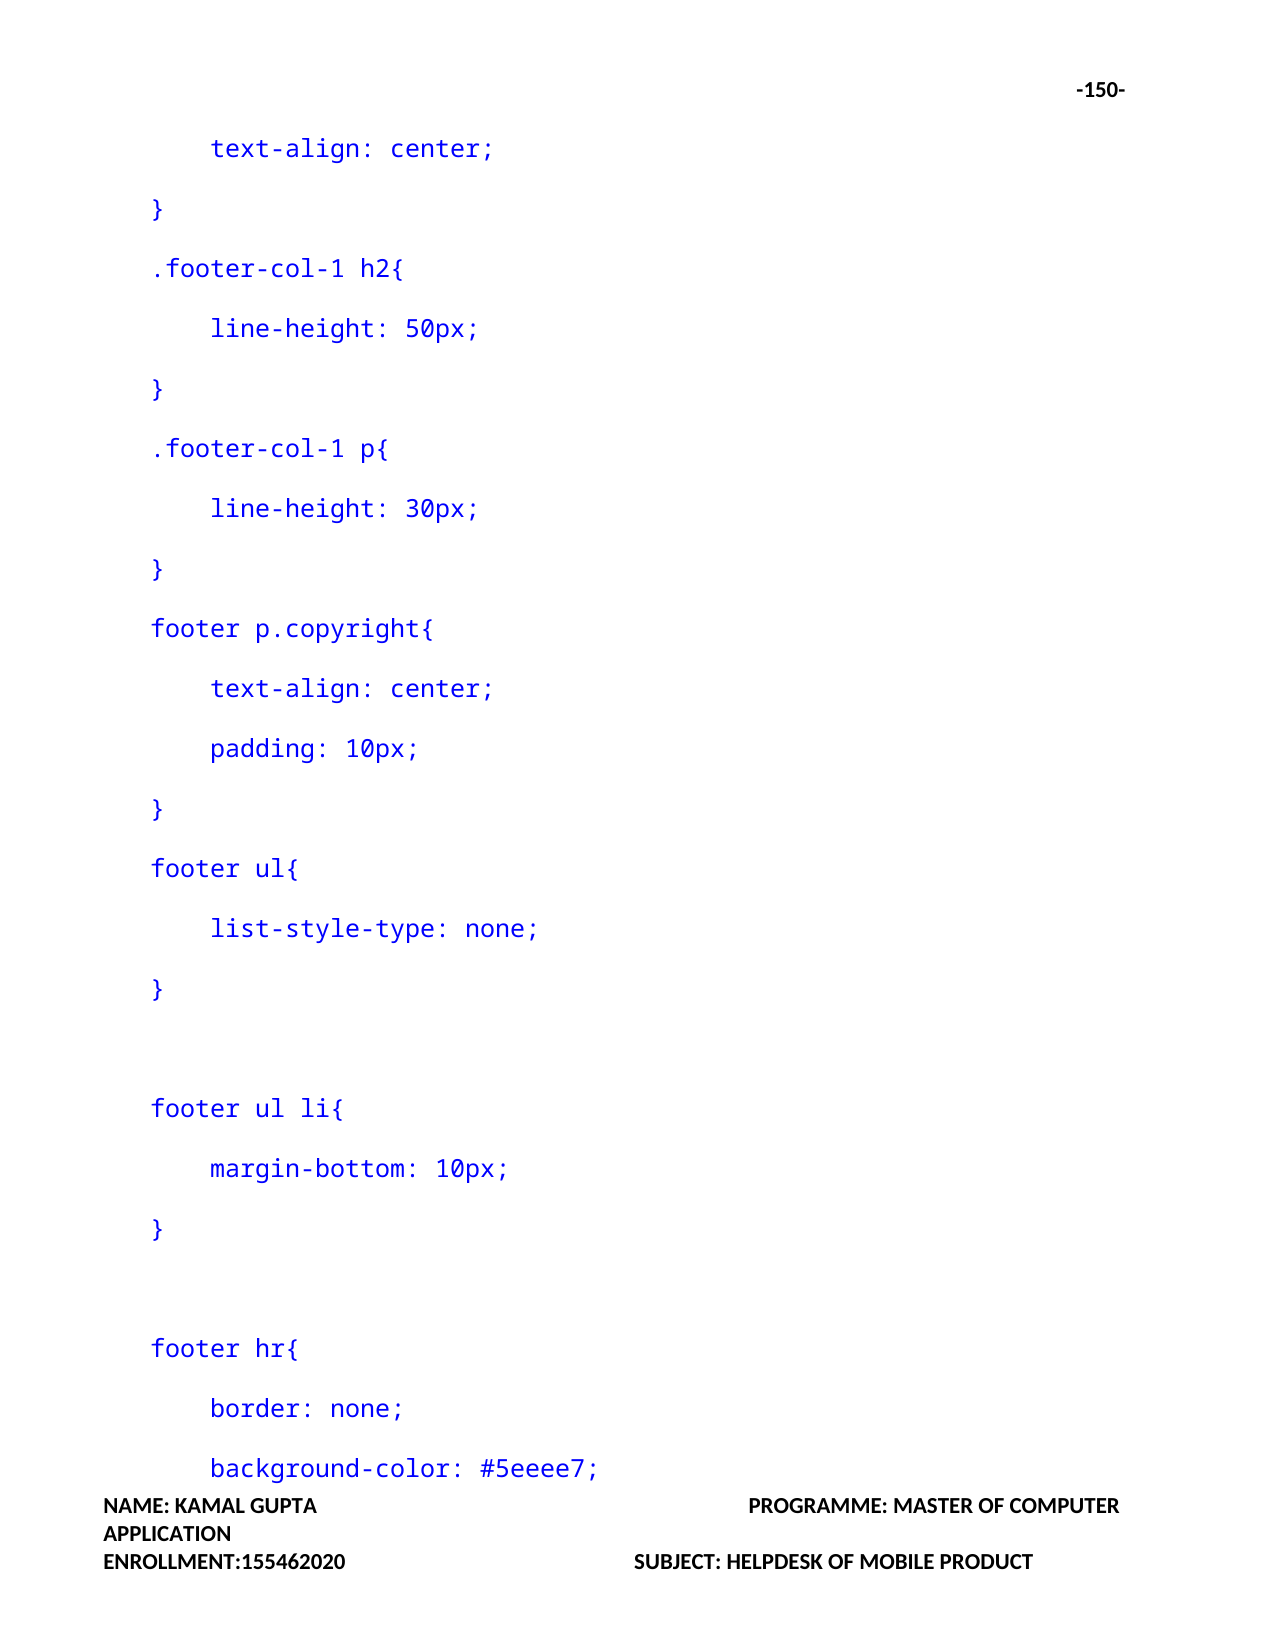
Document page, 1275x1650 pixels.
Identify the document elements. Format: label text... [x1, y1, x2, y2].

text margin-bottom: 10px; [150, 1151, 1125, 1185]
text line-height: 30px; [150, 491, 1125, 525]
text } [150, 191, 1125, 225]
text } [150, 551, 1125, 585]
text border: none; [150, 1391, 1125, 1425]
text } [150, 971, 1125, 1005]
text .footer-col-1 h2{ [150, 251, 1125, 285]
text } [150, 1211, 1125, 1245]
text } [150, 371, 1125, 405]
text footer p.copyright{ [150, 611, 1125, 645]
text } [150, 791, 1125, 825]
text footer hr{ [150, 1331, 1125, 1365]
text footer ul{ [150, 851, 1125, 885]
text text-align: center; [150, 131, 1125, 165]
text footer ul li{ [150, 1091, 1125, 1125]
text background-color: #5eeee7; [150, 1451, 1125, 1485]
text padding: 10px; [150, 731, 1125, 765]
text line-height: 50px; [150, 311, 1125, 345]
text .footer-col-1 p{ [150, 431, 1125, 465]
text text-align: center; [150, 671, 1125, 705]
text list-style-type: none; [150, 911, 1125, 945]
